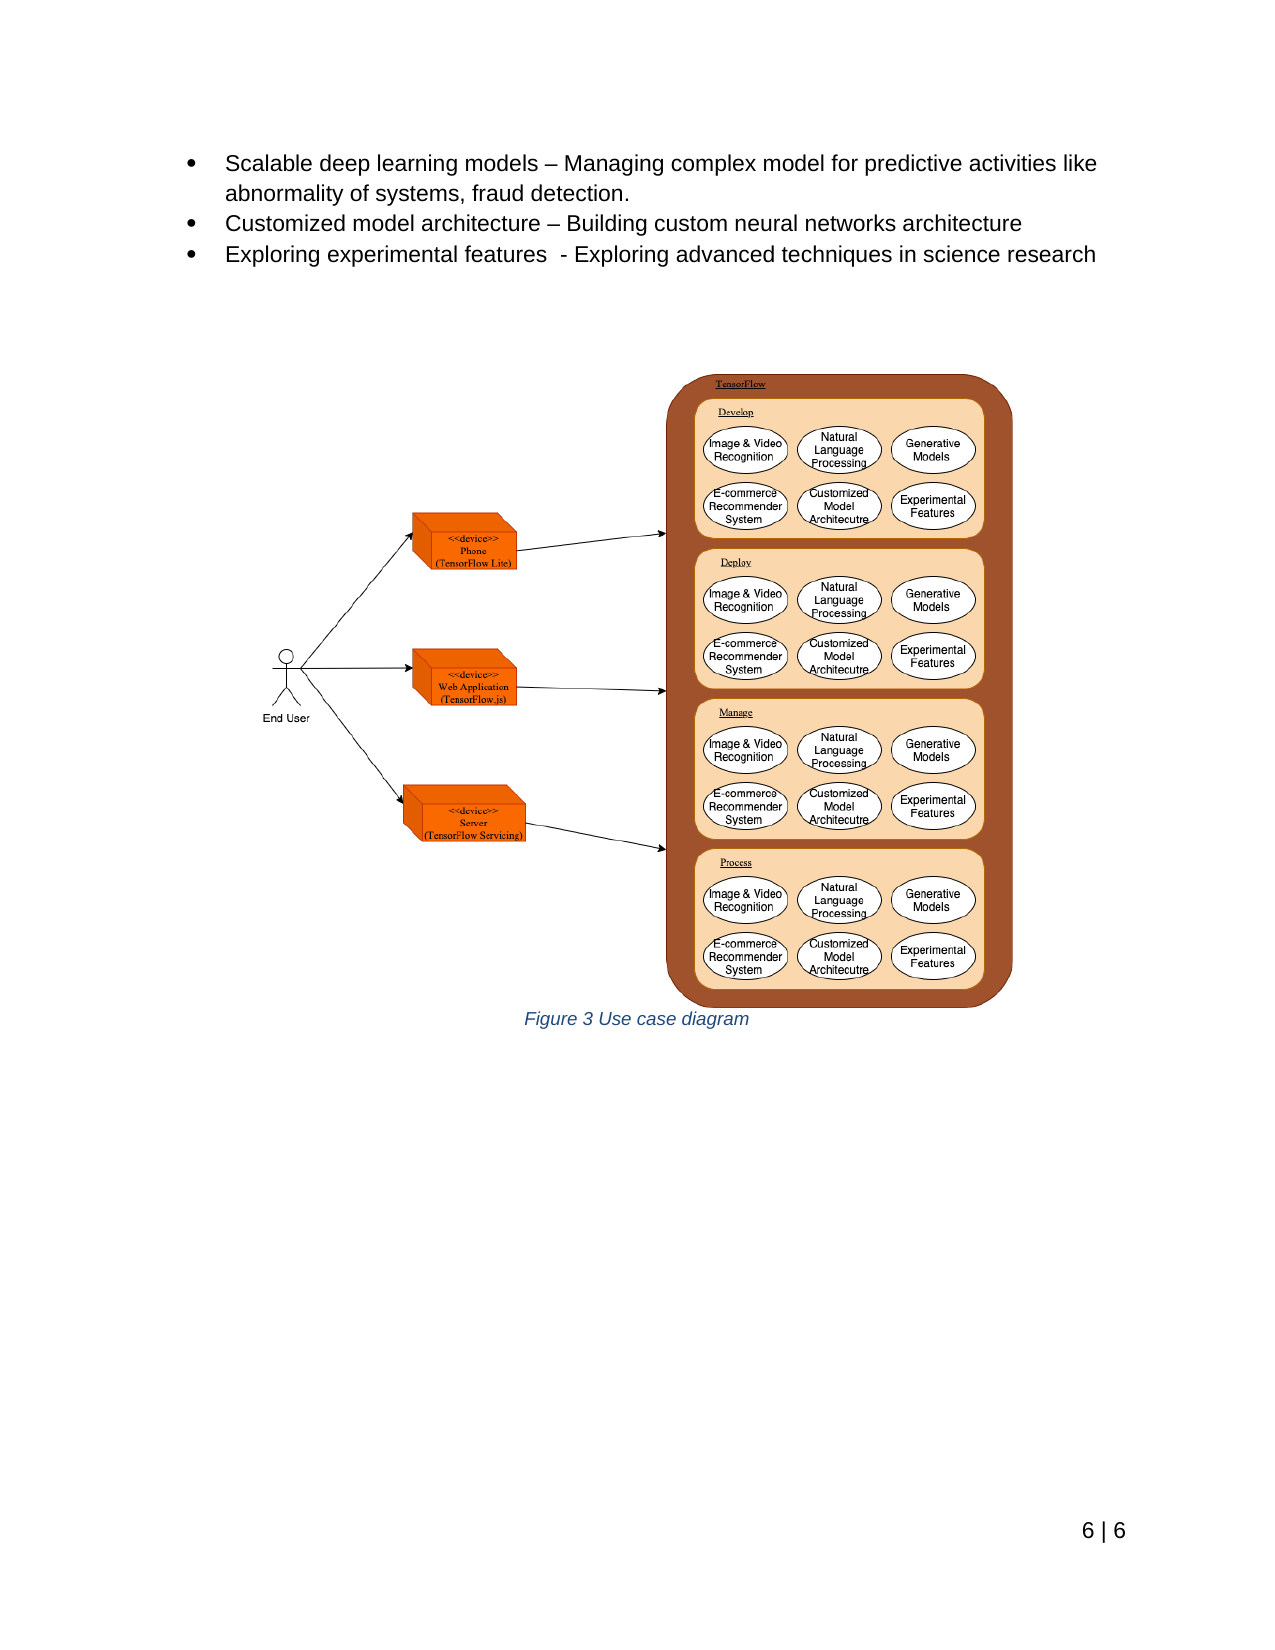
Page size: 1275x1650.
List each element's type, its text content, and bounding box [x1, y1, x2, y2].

list Scalable deep learning models – Managing complex model for predictive activities like abnormality of systems, fraud detection. [187, 150, 1125, 207]
text Figure 3 Use case diagram [150, 1007, 1125, 1029]
list Exploring experimental features - Exploring advanced techniques in science research [187, 241, 1125, 267]
list Customized model architecture – Building custom neural networks architecture [187, 210, 1125, 237]
picture [262, 370, 1013, 1008]
